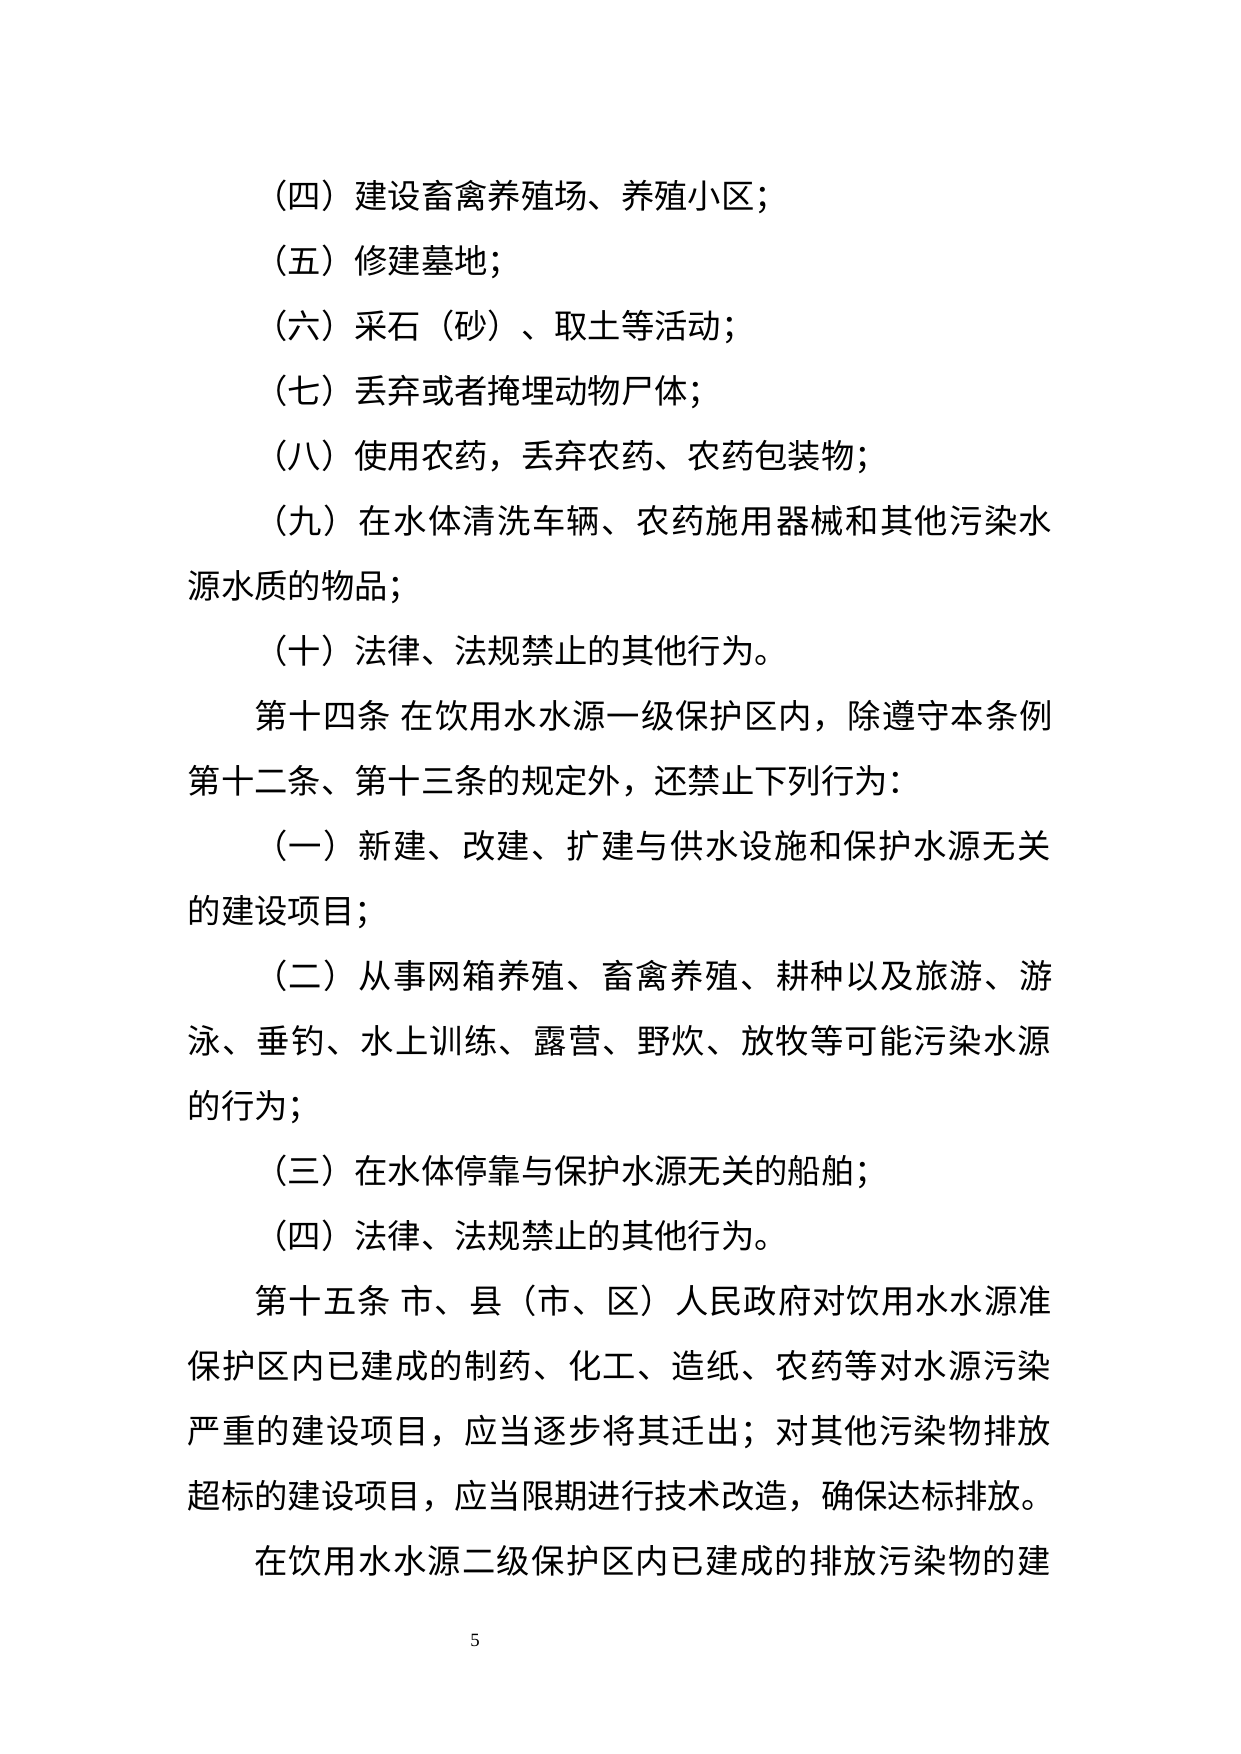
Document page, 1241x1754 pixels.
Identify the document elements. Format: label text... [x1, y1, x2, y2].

text （十）法律、法规禁止的其他行为。 [187, 617, 1053, 682]
text （五）修建墓地； [187, 227, 1053, 292]
text （二）从事网箱养殖、畜禽养殖、耕种以及旅游、游泳、垂钓、水上训练、露营、野炊、放牧等可能污染水源的行为； [187, 942, 1053, 1137]
text （三）在水体停靠与保护水源无关的船舶； [187, 1137, 1053, 1202]
text （七）丢弃或者掩埋动物尸体； [187, 357, 1053, 422]
text （四）建设畜禽养殖场、养殖小区； [187, 162, 1053, 227]
text （六）采石（砂）、取土等活动； [187, 292, 1053, 357]
text （八）使用农药，丢弃农药、农药包装物； [187, 422, 1053, 487]
text （一）新建、改建、扩建与供水设施和保护水源无关的建设项目； [187, 812, 1053, 942]
text 第十五条 市、县（市、区）人民政府对饮用水水源准保护区内已建成的制药、化工、造纸、农药等对水源污染严重的建设项目，应当逐步将其迁出；对其他污染物排放超标的建设项目，应当限期进行技术改造，确保达标排放。 [187, 1267, 1053, 1527]
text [187, 1527, 1053, 1592]
text （四）法律、法规禁止的其他行为。 [187, 1202, 1053, 1267]
text 第十四条 在饮用水水源一级保护区内，除遵守本条例第十二条、第十三条的规定外，还禁止下列行为： [187, 682, 1053, 812]
text （九）在水体清洗车辆、农药施用器械和其他污染水源水质的物品； [187, 487, 1053, 617]
